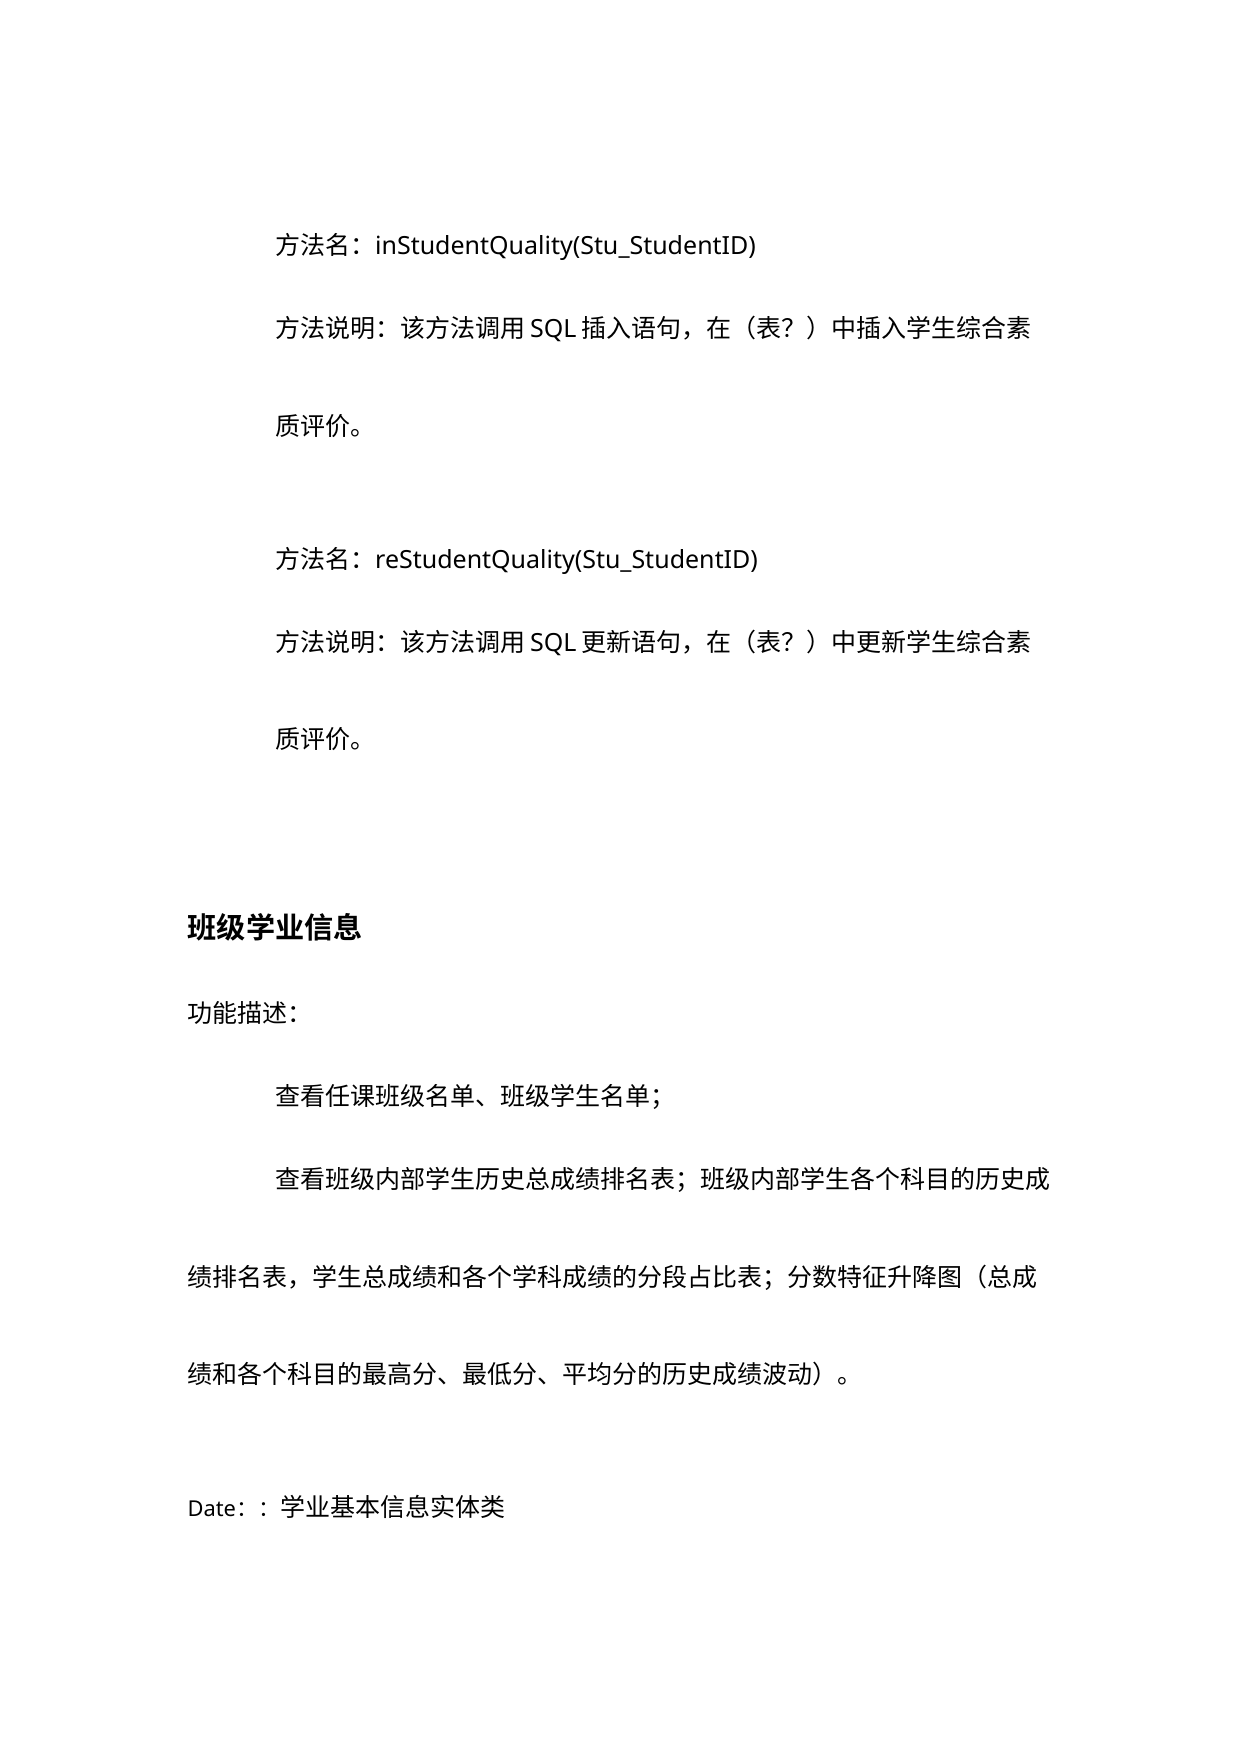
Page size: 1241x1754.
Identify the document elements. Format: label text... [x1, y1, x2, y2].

text 方法说明：该方法调用SQL更新语句，在（表？）中更新学生综合素质评价。 [275, 608, 1053, 770]
text 查看任课班级名单、班级学生名单； [275, 1062, 1053, 1127]
text Date：：学业基本信息实体类 [187, 1473, 1053, 1538]
text 方法名：reStudentQuality(Stu_StudentID) [275, 525, 1053, 590]
text 查看班级内部学生历史总成绩排名表；班级内部学生各个科目的历史成绩排名表，学生总成绩和各个学科成绩的分段占比表；分数特征升降图（总成绩和各个科目的最高分、最低分、平均分的历史成绩波动）。 [187, 1145, 1053, 1405]
text 班级学业信息 [187, 893, 1053, 958]
text 方法名：inStudentQuality(Stu_StudentID) [275, 211, 1053, 276]
text 方法说明：该方法调用SQL插入语句，在（表？）中插入学生综合素质评价。 [275, 294, 1053, 457]
text 功能描述： [187, 979, 1053, 1044]
